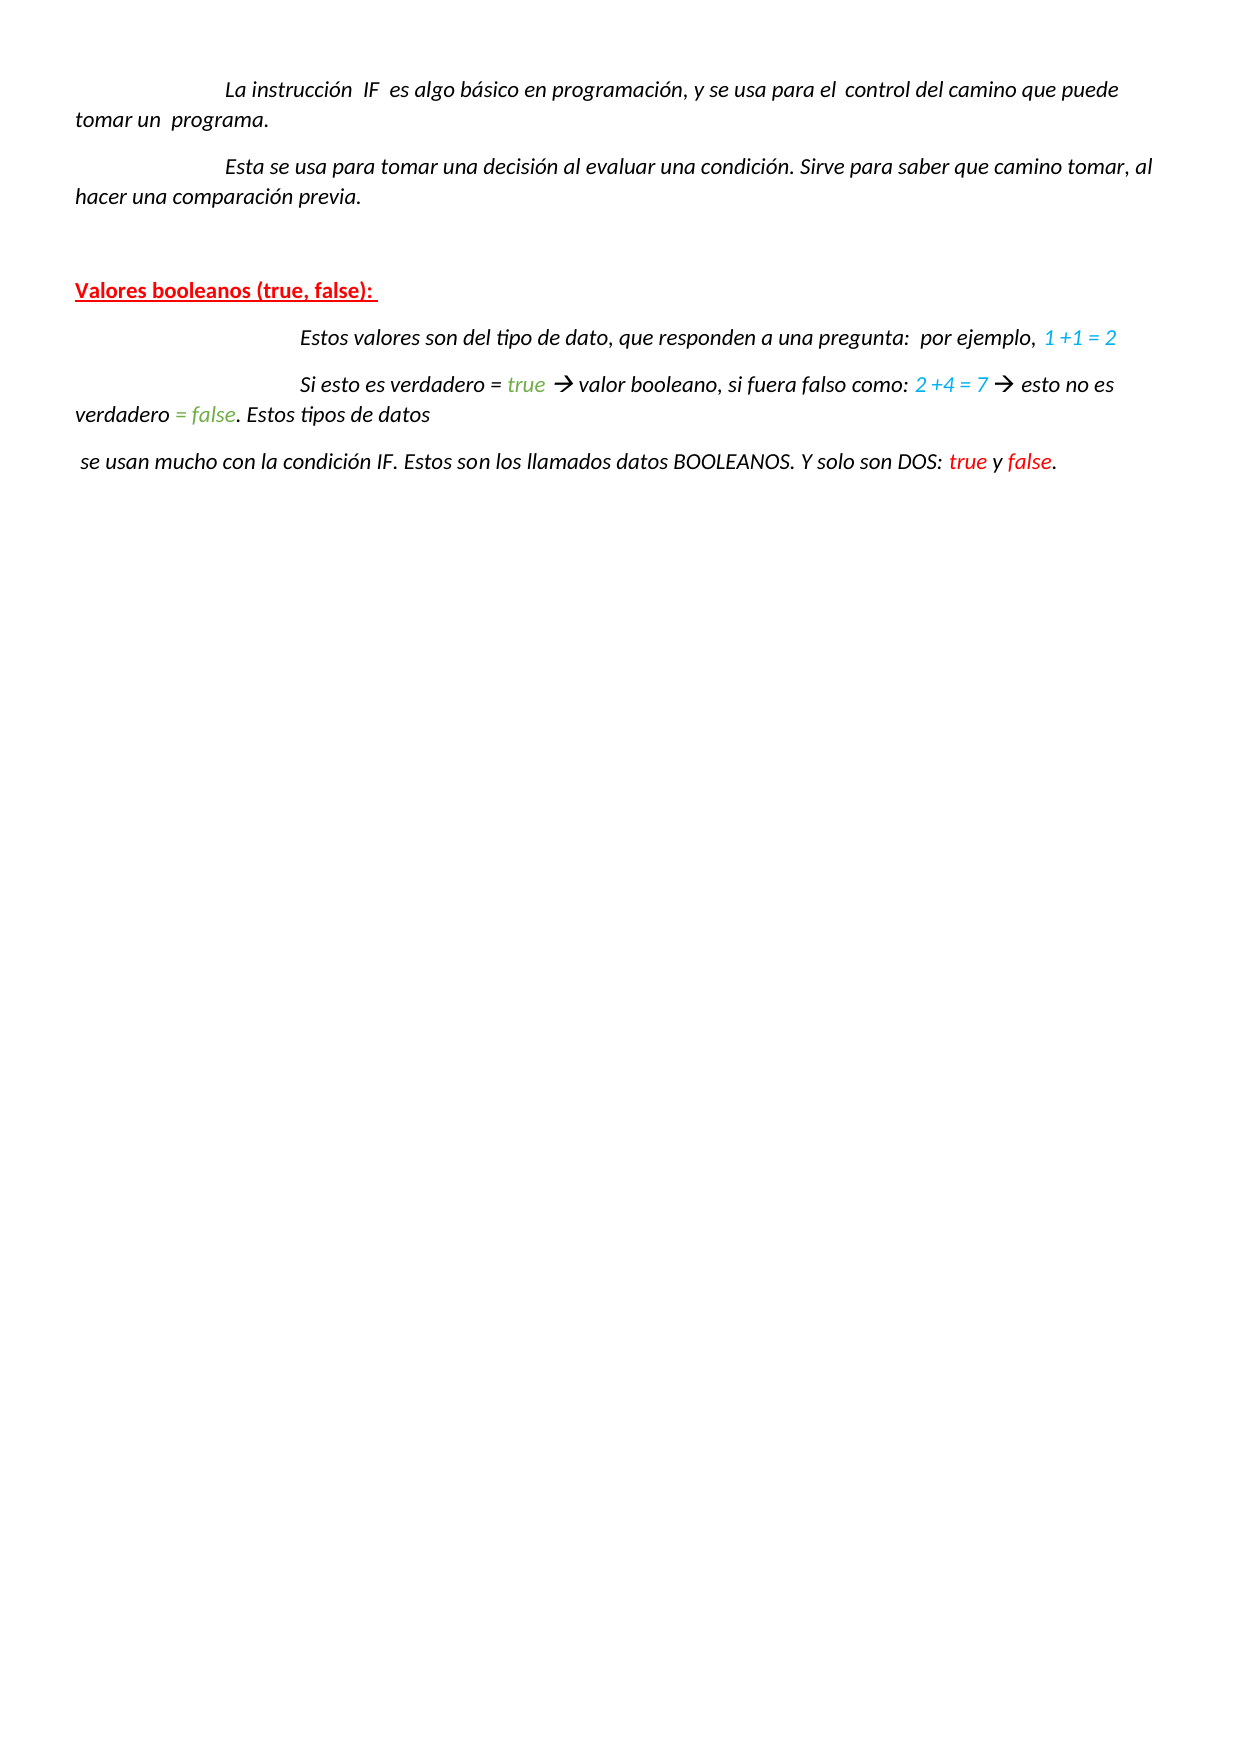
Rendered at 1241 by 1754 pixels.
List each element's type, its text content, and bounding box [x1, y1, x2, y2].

text Si esto es verdadero = true valor booleano, si fuera falso como: 2 +4 = 7 esto no es verdadero = false. Estos tipos de datos [75, 370, 1165, 428]
text Valores booleanos (true, false): [75, 276, 1165, 304]
text se usan mucho con la condición IF. Estos son los llamados datos BOOLEANOS. Y solo son DOS: true y false. [75, 447, 1165, 475]
text Esta se usa para tomar una decisión al evaluar una condición. Sirve para saber que camino tomar, al hacer una comparación previa. [75, 152, 1165, 210]
text La instrucción IF es algo básico en programación, y se usa para el control del camino que puede tomar un programa. [75, 75, 1165, 133]
text Estos valores son del tipo de dato, que responden a una pregunta: por ejemplo, 1 +1 = 2 [75, 323, 1165, 351]
